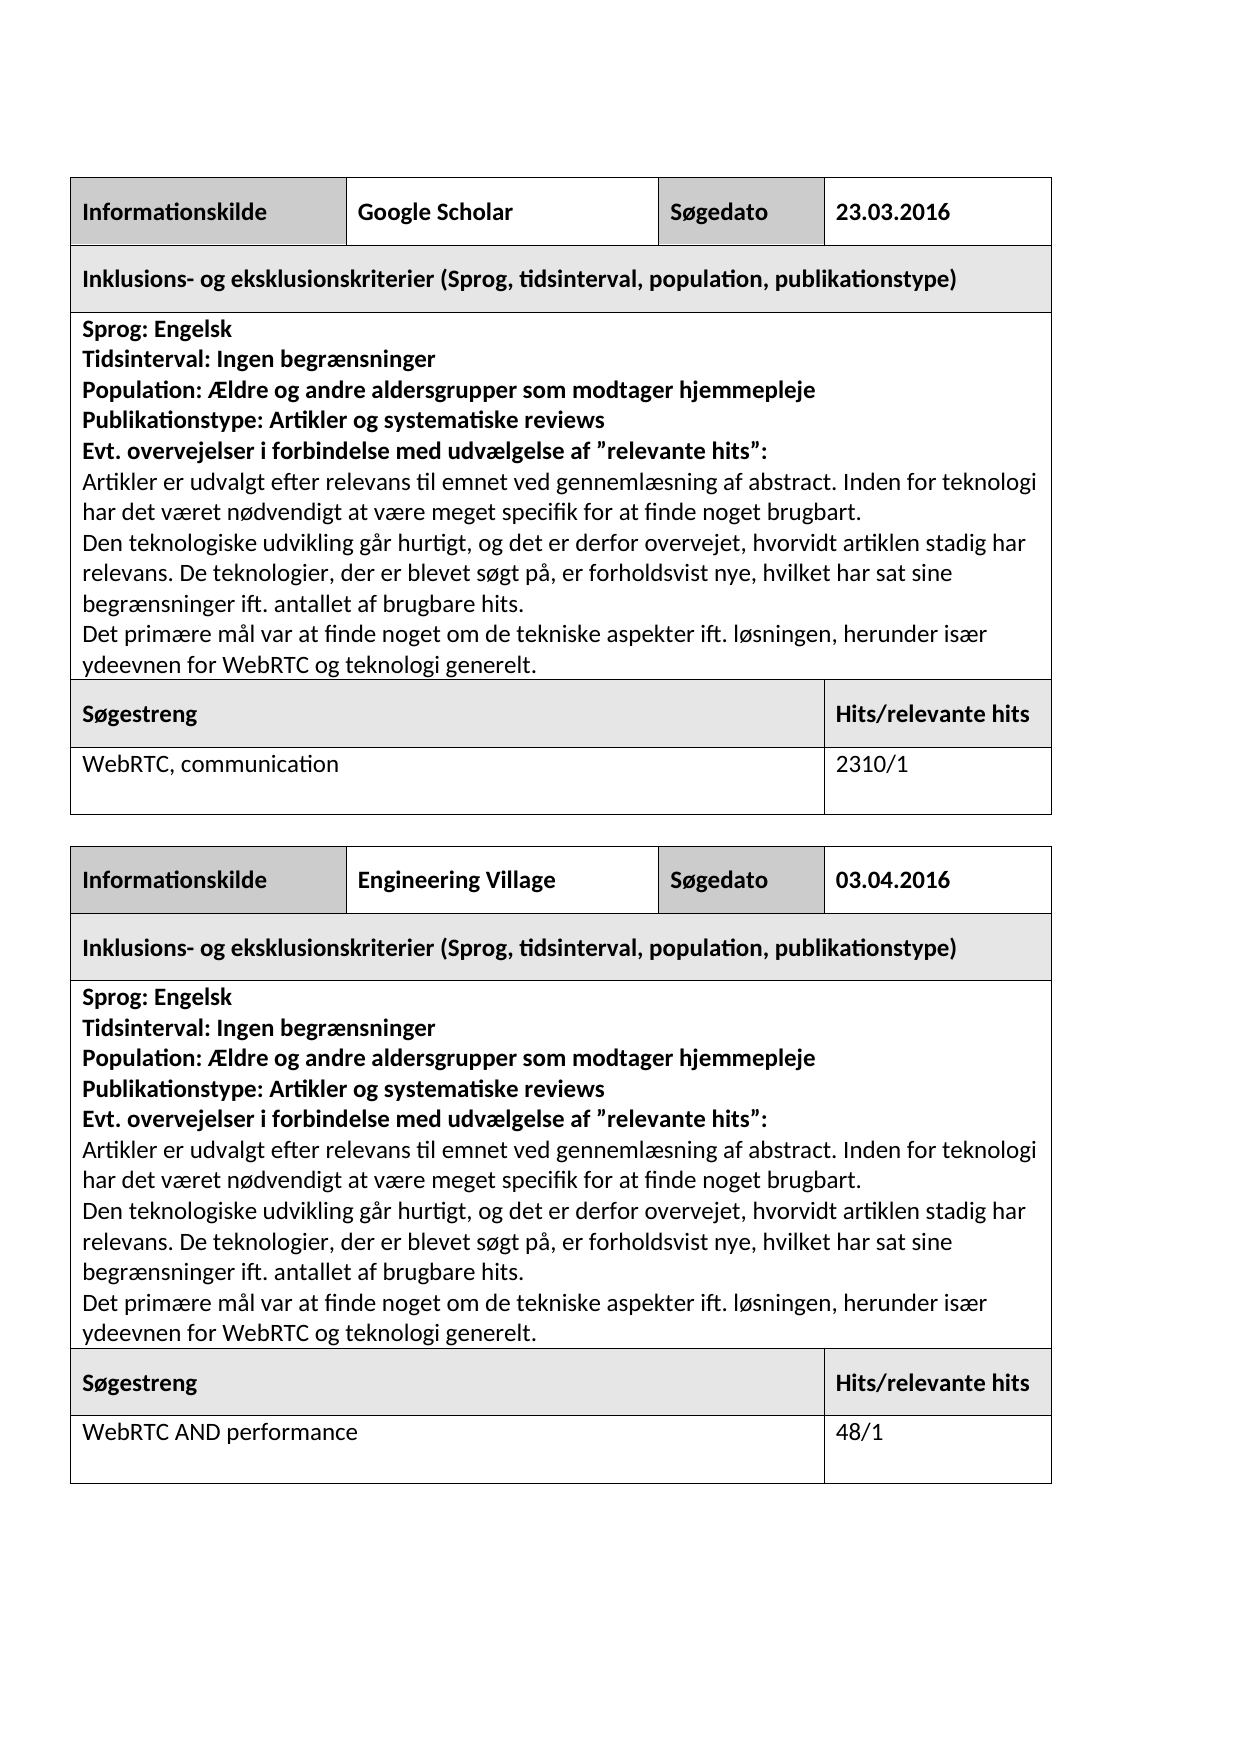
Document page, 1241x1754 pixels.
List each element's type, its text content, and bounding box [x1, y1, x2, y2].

table_header Informationskilde [71, 847, 346, 913]
table_cell Hits/relevante hits [825, 680, 1051, 747]
table_cell Sprog: Engelsk Tidsinterval: Ingen begrænsninger Population: Ældre og andre aldersgrupper som modtager hjemmepleje Publikationstype: Artikler og systematiske reviews Evt. overvejelser i forbindelse med udvælgelse af ”relevante hits”: Artikler er udvalgt efter relevans til emnet ved gennemlæsning af abstract. Inden for teknologi har det været nødvendigt at være meget specifik for at finde noget brugbart. Den teknologiske udvikling går hurtigt, og det er derfor overvejet, hvorvidt artiklen stadig har relevans. De teknologier, der er blevet søgt på, er forholdsvist nye, hvilket har sat sine begrænsninger ift. antallet af brugbare hits. Det primære mål var at finde noget om de tekniske aspekter ift. løsningen, herunder især ydeevnen for WebRTC og teknologi generelt. [71, 981, 1051, 1348]
table_cell Søgestreng [71, 1349, 824, 1415]
table_cell 2310/1 [825, 748, 1051, 814]
table_header 23.03.2016 [825, 178, 1051, 244]
table_header Søgedato [659, 847, 824, 913]
table_cell Hits/relevante hits [825, 1349, 1051, 1415]
table_cell Søgestreng [71, 680, 824, 747]
table_cell 48/1 [825, 1416, 1051, 1482]
table_header Google Scholar [347, 178, 658, 244]
table_header Informationskilde [71, 178, 346, 244]
table_cell WebRTC AND performance [71, 1416, 824, 1482]
table_cell Inklusions- og eksklusionskriterier (Sprog, tidsinterval, population, publikationstype) [71, 914, 1051, 980]
table_cell Inklusions- og eksklusionskriterier (Sprog, tidsinterval, population, publikationstype) [71, 246, 1051, 312]
table_header Engineering Village [347, 847, 658, 913]
table_header Søgedato [659, 178, 824, 244]
table_header 03.04.2016 [825, 847, 1051, 913]
table_cell Sprog: Engelsk Tidsinterval: Ingen begrænsninger Population: Ældre og andre aldersgrupper som modtager hjemmepleje Publikationstype: Artikler og systematiske reviews Evt. overvejelser i forbindelse med udvælgelse af ”relevante hits”: Artikler er udvalgt efter relevans til emnet ved gennemlæsning af abstract. Inden for teknologi har det været nødvendigt at være meget specifik for at finde noget brugbart. Den teknologiske udvikling går hurtigt, og det er derfor overvejet, hvorvidt artiklen stadig har relevans. De teknologier, der er blevet søgt på, er forholdsvist nye, hvilket har sat sine begrænsninger ift. antallet af brugbare hits. Det primære mål var at finde noget om de tekniske aspekter ift. løsningen, herunder især ydeevnen for WebRTC og teknologi generelt. [71, 313, 1051, 679]
table_cell WebRTC, communication [71, 748, 824, 814]
